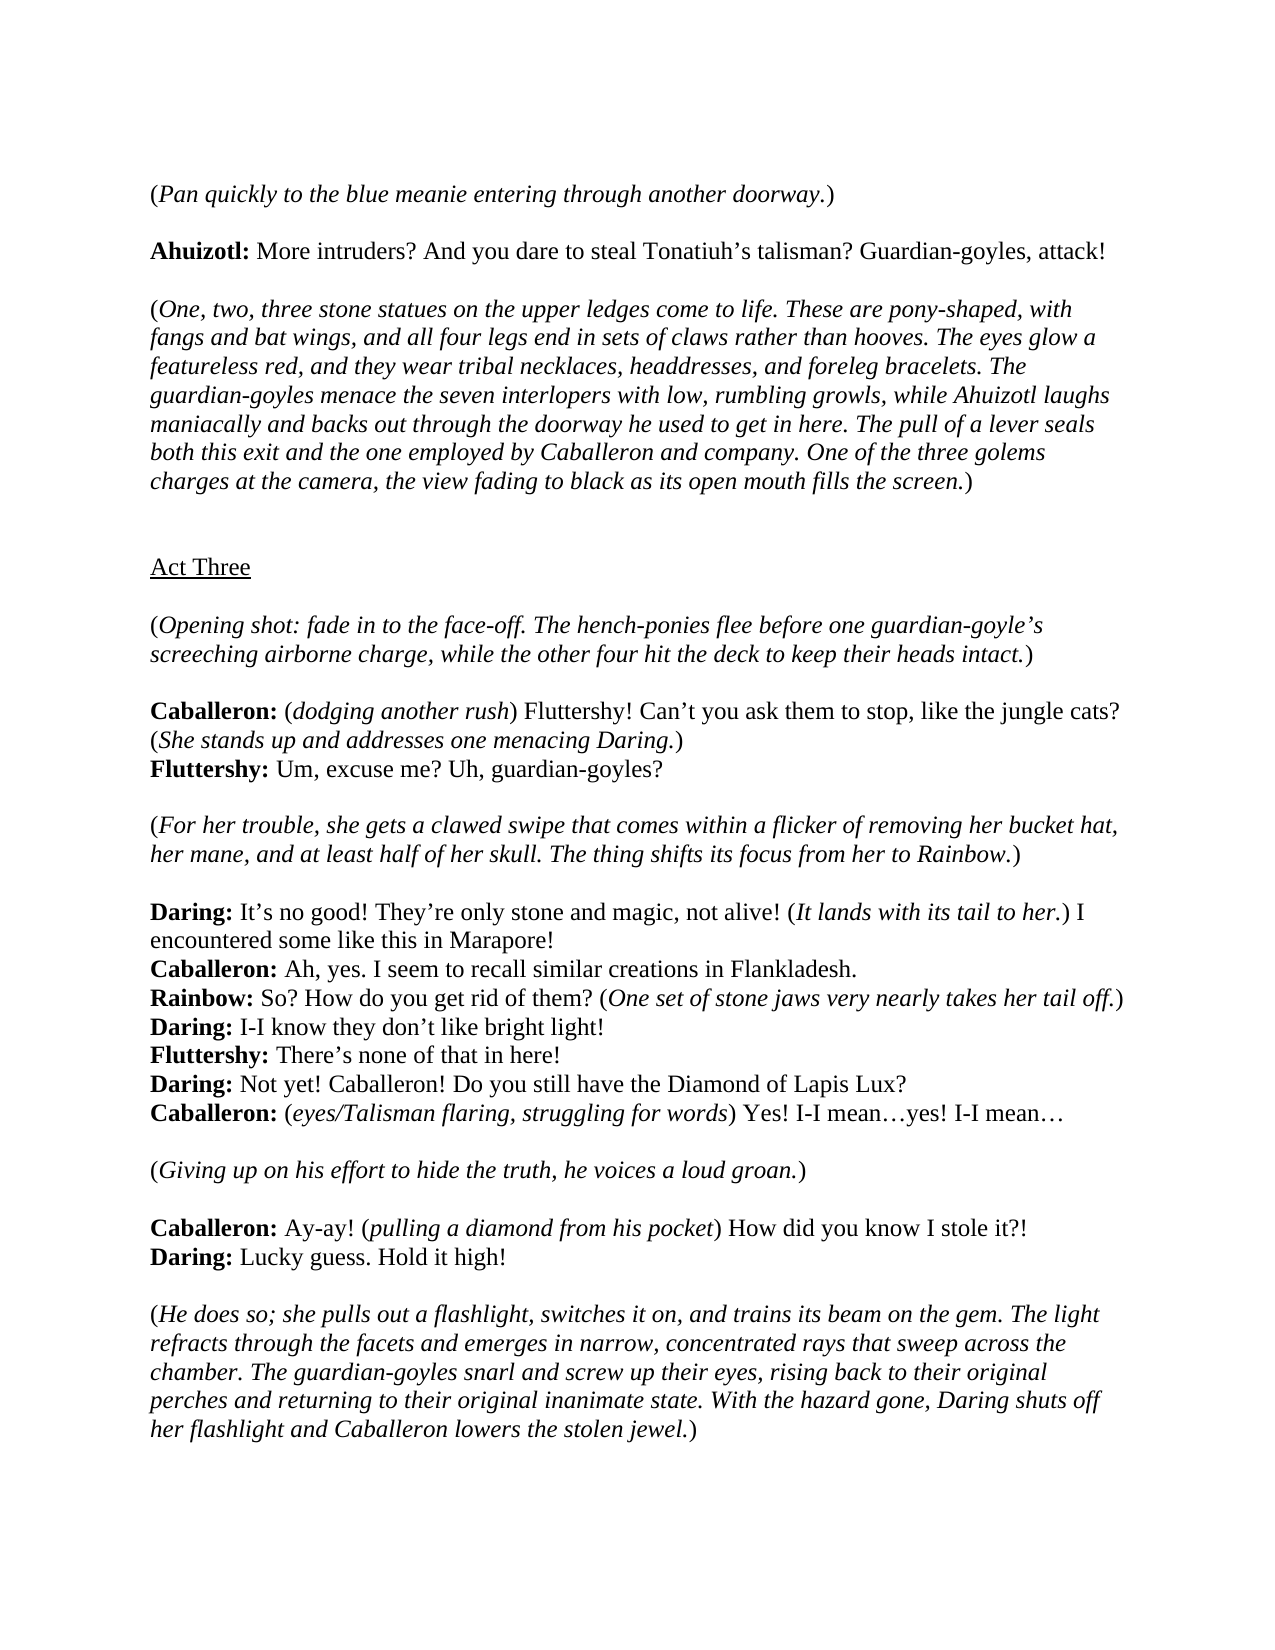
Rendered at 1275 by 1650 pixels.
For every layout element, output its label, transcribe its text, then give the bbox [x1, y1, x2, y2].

text (He does so; she pulls out a flashlight, switches it on, and trains its beam on the gem. The light refracts through the facets and emerges in narrow, concentrated rays that sweep across the chamber. The guardian-goyles snarl and screw up their eyes, rising back to their original perches and returning to their original inanimate state. With the hazard gone, Daring shuts off her flashlight and Caballeron lowers the stolen jewel.) [150, 1299, 1125, 1443]
text Caballeron: Ay-ay! (pulling a diamond from his pocket) How did you know I stole it?! [150, 1213, 1125, 1242]
text Daring: I-I know they don’t like bright light! [150, 1012, 1125, 1041]
text (Giving up on his effort to hide the truth, he voices a loud groan.) [150, 1156, 1125, 1184]
text Fluttershy: Um, excuse me? Uh, guardian-goyles? [150, 754, 1125, 811]
text Rainbow: So? How do you get rid of them? (One set of stone jaws very nearly takes her tail off.) [150, 983, 1125, 1012]
text Caballeron: (dodging another rush) Fluttershy! Can’t you ask them to stop, like the jungle cats? (She stands up and addresses one menacing Daring.) [150, 696, 1125, 754]
text (Pan quickly to the blue meanie entering through another doorway.) [150, 179, 1125, 207]
text Ahuizotl: More intruders? And you dare to steal Tonatiuh’s talisman? Guardian-goyles, attack! [150, 236, 1125, 265]
text Daring: It’s no good! They’re only stone and magic, not alive! (It lands with its tail to her.) I encountered some like this in Marapore! [150, 897, 1125, 954]
text (For her trouble, she gets a clawed swipe that comes within a flicker of removing her bucket hat, her mane, and at least half of her skull. The thing shifts its focus from her to Rainbow.) [150, 811, 1125, 868]
text Caballeron: Ah, yes. I seem to recall similar creations in Flankladesh. [150, 954, 1125, 983]
text Fluttershy: There’s none of that in here! [150, 1041, 1125, 1069]
text Daring: Lucky guess. Hold it high! [150, 1242, 1125, 1271]
text (One, two, three stone statues on the upper ledges come to life. These are pony-shaped, with fangs and bat wings, and all four legs end in sets of claws rather than hooves. The eyes glow a featureless red, and they wear tribal necklaces, headdresses, and foreleg bracelets. The guardian-goyles menace the seven interlopers with low, rumbling growls, while Ahuizotl laughs maniacally and backs out through the doorway he used to get in here. The pull of a lever seals both this exit and the one employed by Caballeron and company. One of the three golems charges at the camera, the view fading to black as its open mouth fills the screen.) [150, 294, 1125, 495]
text Caballeron: (eyes/Talisman flaring, struggling for words) Yes! I-I mean…yes! I-I mean… [150, 1098, 1125, 1127]
text Daring: Not yet! Caballeron! Do you still have the Diamond of Lapis Lux? [150, 1069, 1125, 1098]
text Act Three [150, 552, 1125, 581]
text (Opening shot: fade in to the face-off. The hench-ponies flee before one guardian-goyle’s screeching airborne charge, while the other four hit the deck to keep their heads intact.) [150, 610, 1125, 667]
